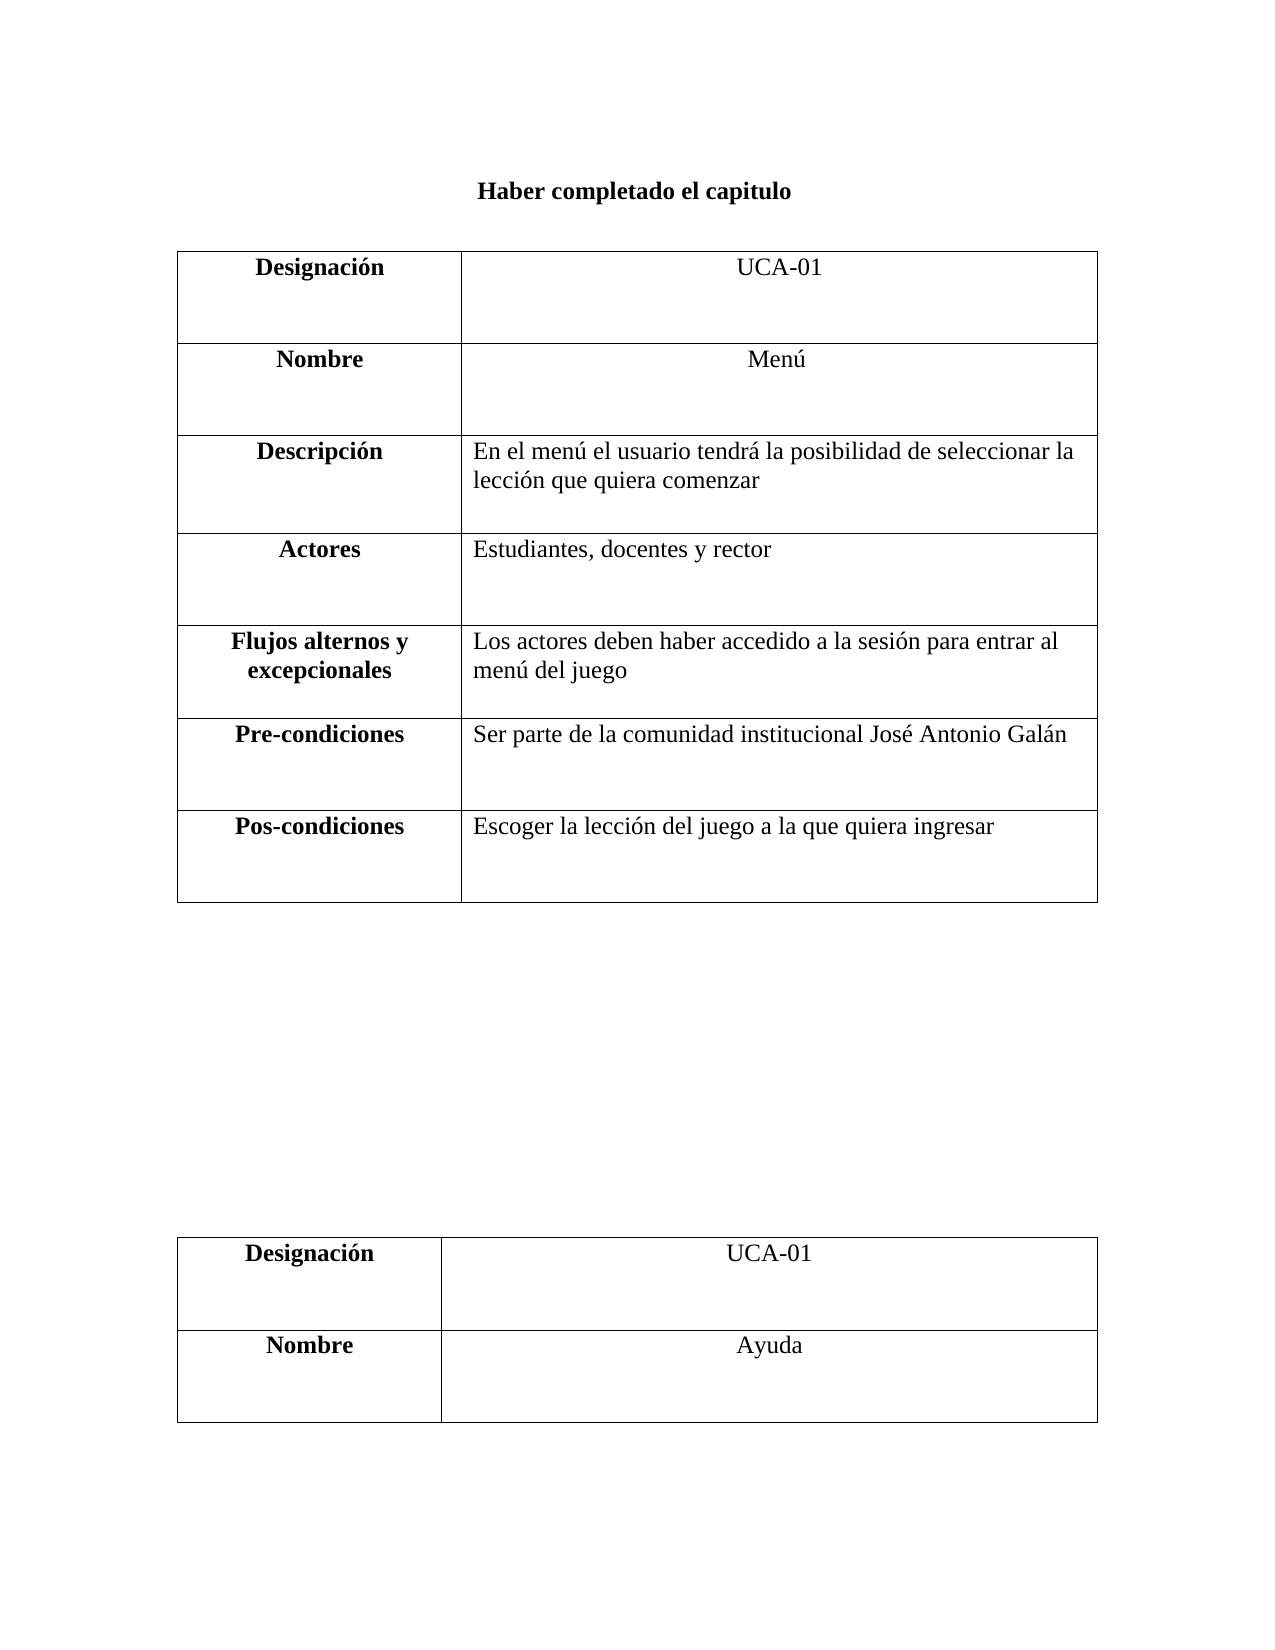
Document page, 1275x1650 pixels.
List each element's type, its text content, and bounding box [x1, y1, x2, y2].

table_cell Pos-condiciones [178, 811, 461, 902]
table_header Designación [178, 1238, 441, 1329]
table_cell Flujos alternos y excepcionales [178, 626, 461, 718]
table_cell En el menú el usuario tendrá la posibilidad de seleccionar la lección que quiera comenzar [462, 436, 1097, 533]
table_cell Escoger la lección del juego a la que quiera ingresar [462, 811, 1097, 902]
table_cell Nombre [178, 1331, 441, 1422]
table_cell Ser parte de la comunidad institucional José Antonio Galán [462, 719, 1097, 810]
table_header UCA-01 [442, 1238, 1097, 1329]
table_header Designación [178, 252, 461, 343]
table_header UCA-01 [462, 252, 1097, 343]
table_cell Nombre [178, 344, 461, 435]
table_cell Actores [178, 534, 461, 625]
table_cell Menú [462, 344, 1097, 435]
table_cell Pre-condiciones [178, 719, 461, 810]
table_cell Ayuda [442, 1331, 1097, 1422]
text Haber completado el capitulo [177, 176, 1098, 205]
table_cell Estudiantes, docentes y rector [462, 534, 1097, 625]
table_cell Los actores deben haber accedido a la sesión para entrar al menú del juego [462, 626, 1097, 718]
table_cell Descripción [178, 436, 461, 533]
